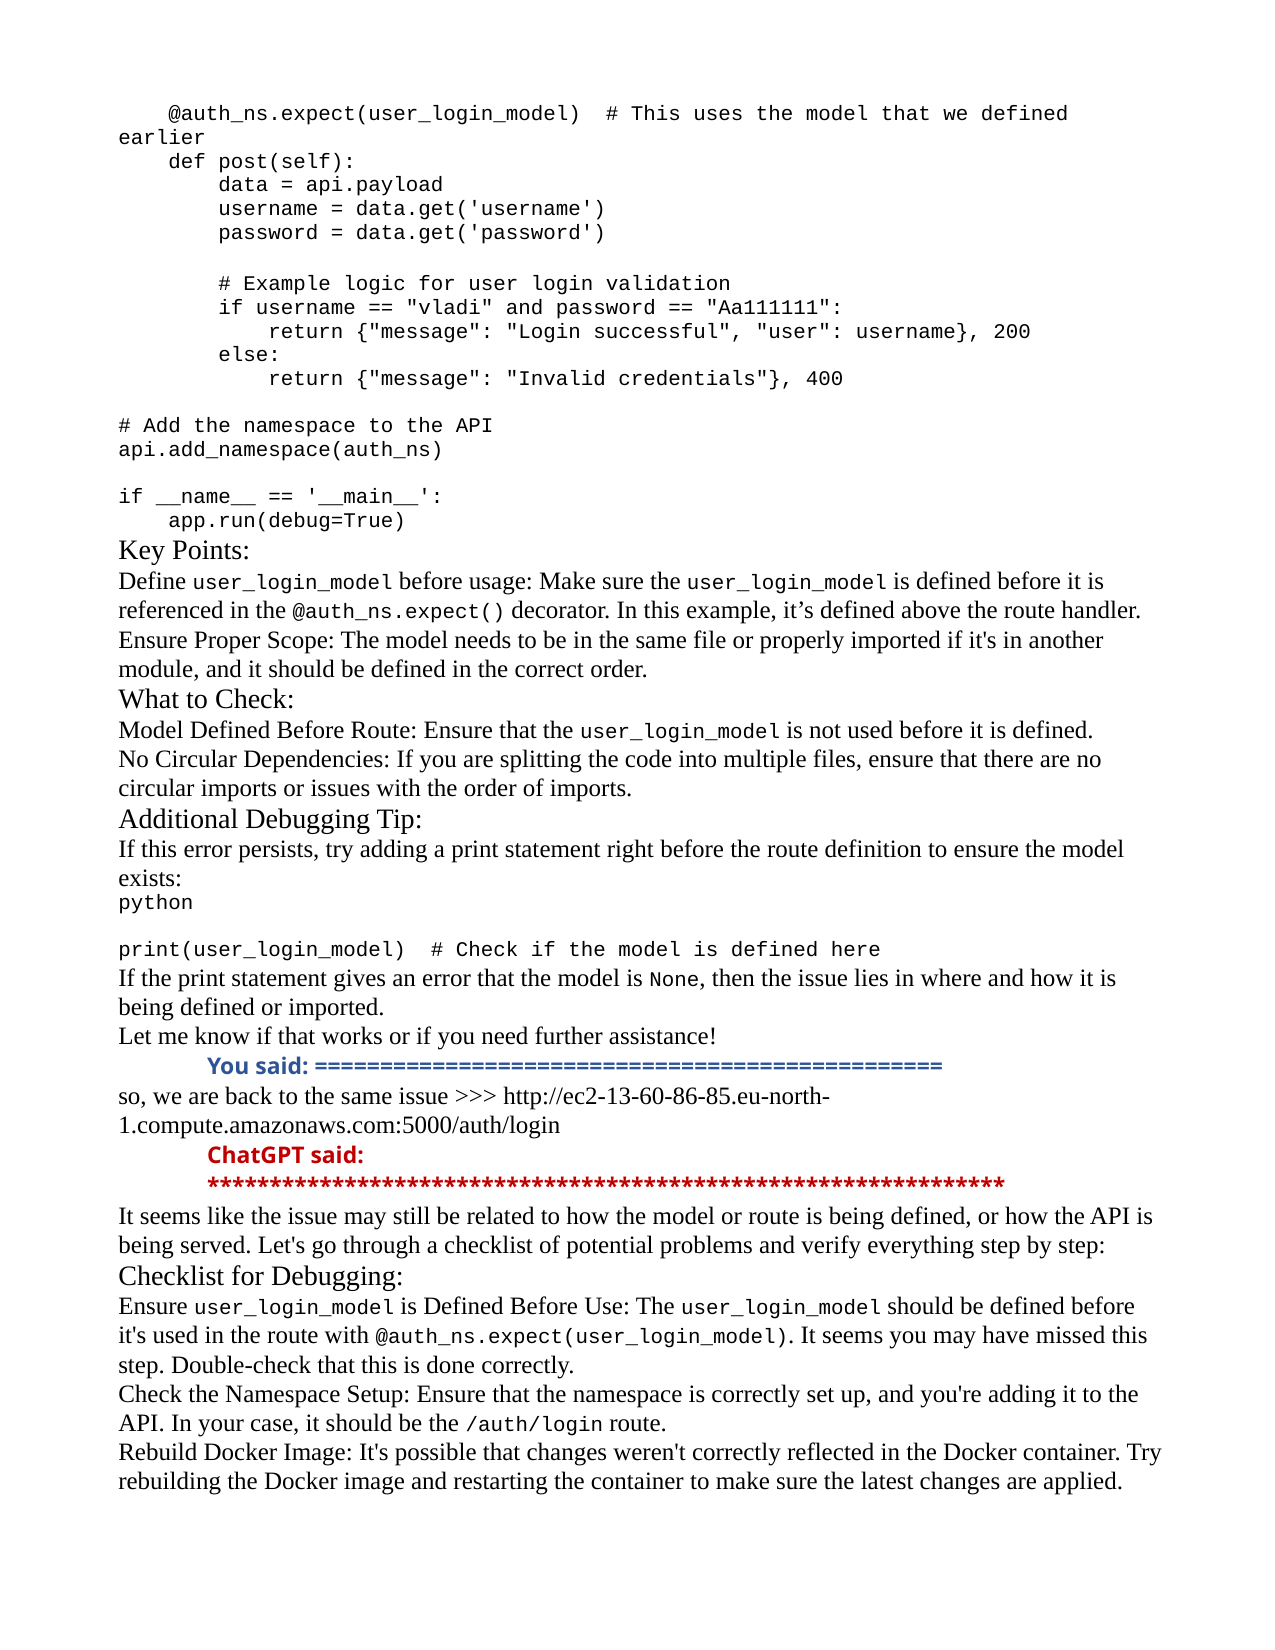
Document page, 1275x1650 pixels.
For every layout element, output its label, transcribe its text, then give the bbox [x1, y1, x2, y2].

text return {"message": "Login successful", "user": username}, 200 [118, 321, 1167, 344]
text ChatGPT said: **************************************************************** [207, 1139, 1167, 1201]
text It seems like the issue may still be related to how the model or route is being defined, or how the API is being served. Let's go through a checklist of potential problems and verify everything step by step: [118, 1201, 1167, 1259]
text # Example logic for user login validation [118, 273, 1167, 297]
text python [118, 892, 1167, 916]
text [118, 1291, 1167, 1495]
text data = api.payload [118, 174, 1167, 198]
text app.run(debug=True) [118, 510, 1167, 533]
text You said: ================================================ [207, 1050, 1167, 1081]
text username = data.get('username') [118, 198, 1167, 222]
text def post(self): [118, 151, 1167, 174]
text else: [118, 344, 1167, 368]
text Additional Debugging Tip: [118, 802, 1167, 834]
text What to Check: [118, 682, 1167, 715]
text @auth_ns.expect(user_login_model) # This uses the model that we defined earlier [118, 103, 1167, 151]
text if __name__ == '__main__': [118, 486, 1167, 510]
text Checklist for Debugging: [118, 1259, 1167, 1291]
text Model Defined Before Route: Ensure that the user_login_model is not used before it is defined. [118, 715, 1167, 744]
text If the print statement gives an error that the model is None, then the issue lies in where and how it is being defined or imported. [118, 963, 1167, 1021]
text print(user_login_model) # Check if the model is defined here [118, 939, 1167, 963]
text Key Points: [118, 533, 1167, 566]
text password = data.get('password') [118, 222, 1167, 245]
text Ensure Proper Scope: The model needs to be in the same file or properly imported if it's in another module, and it should be defined in the correct order. [118, 625, 1167, 682]
text Let me know if that works or if you need further assistance! [118, 1021, 1167, 1050]
text if username == "vladi" and password == "Aa111111": [118, 297, 1167, 321]
text Define user_login_model before usage: Make sure the user_login_model is defined before it is referenced in the @auth_ns.expect() decorator. In this example, it’s defined above the route handler. [118, 566, 1167, 625]
text so, we are back to the same issue >>> http://ec2-13-60-86-85.eu-north-1.compute.amazonaws.com:5000/auth/login [118, 1081, 1167, 1139]
text # Add the namespace to the API [118, 415, 1167, 439]
text No Circular Dependencies: If you are splitting the code into multiple files, ensure that there are no circular imports or issues with the order of imports. [118, 744, 1167, 802]
text If this error persists, try adding a print statement right before the route definition to ensure the model exists: [118, 834, 1167, 892]
text api.add_namespace(auth_ns) [118, 439, 1167, 462]
text return {"message": "Invalid credentials"}, 400 [118, 368, 1167, 392]
